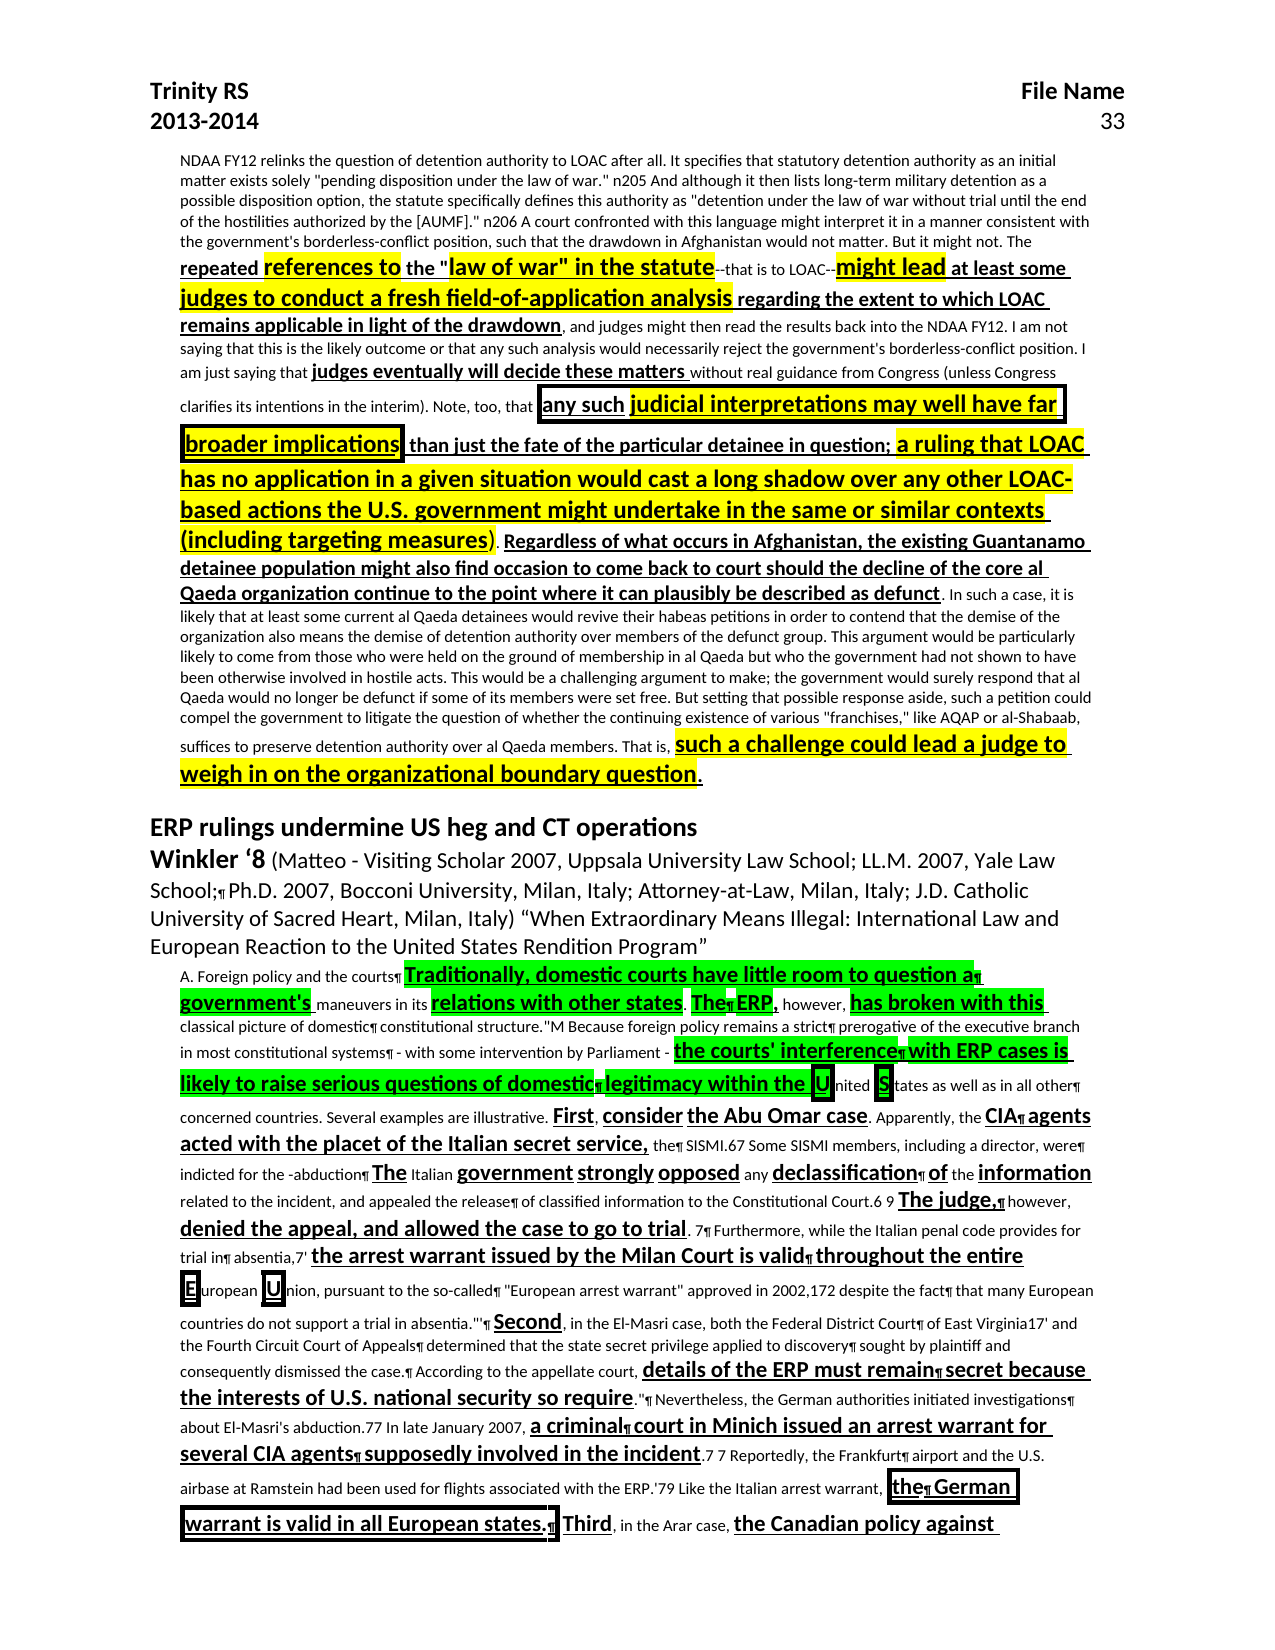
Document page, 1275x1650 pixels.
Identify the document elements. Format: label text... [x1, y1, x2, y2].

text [180, 150, 1095, 789]
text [180, 960, 1095, 1542]
text Winkler ‘8 (Matteo - Visiting Scholar 2007, Uppsala University Law School; LL.M. 2007, Yale Law School;¶ Ph.D. 2007, Bocconi University, Milan, Italy; Attorney-at-Law, Milan, Italy; J.D. Catholic University of Sacred Heart, Milan, Italy) “When Extraordinary Means Illegal: International Law and European Reaction to the United States Rendition Program” [150, 843, 1125, 960]
subtitle ERP rulings undermine US heg and CT operations [150, 810, 1125, 843]
